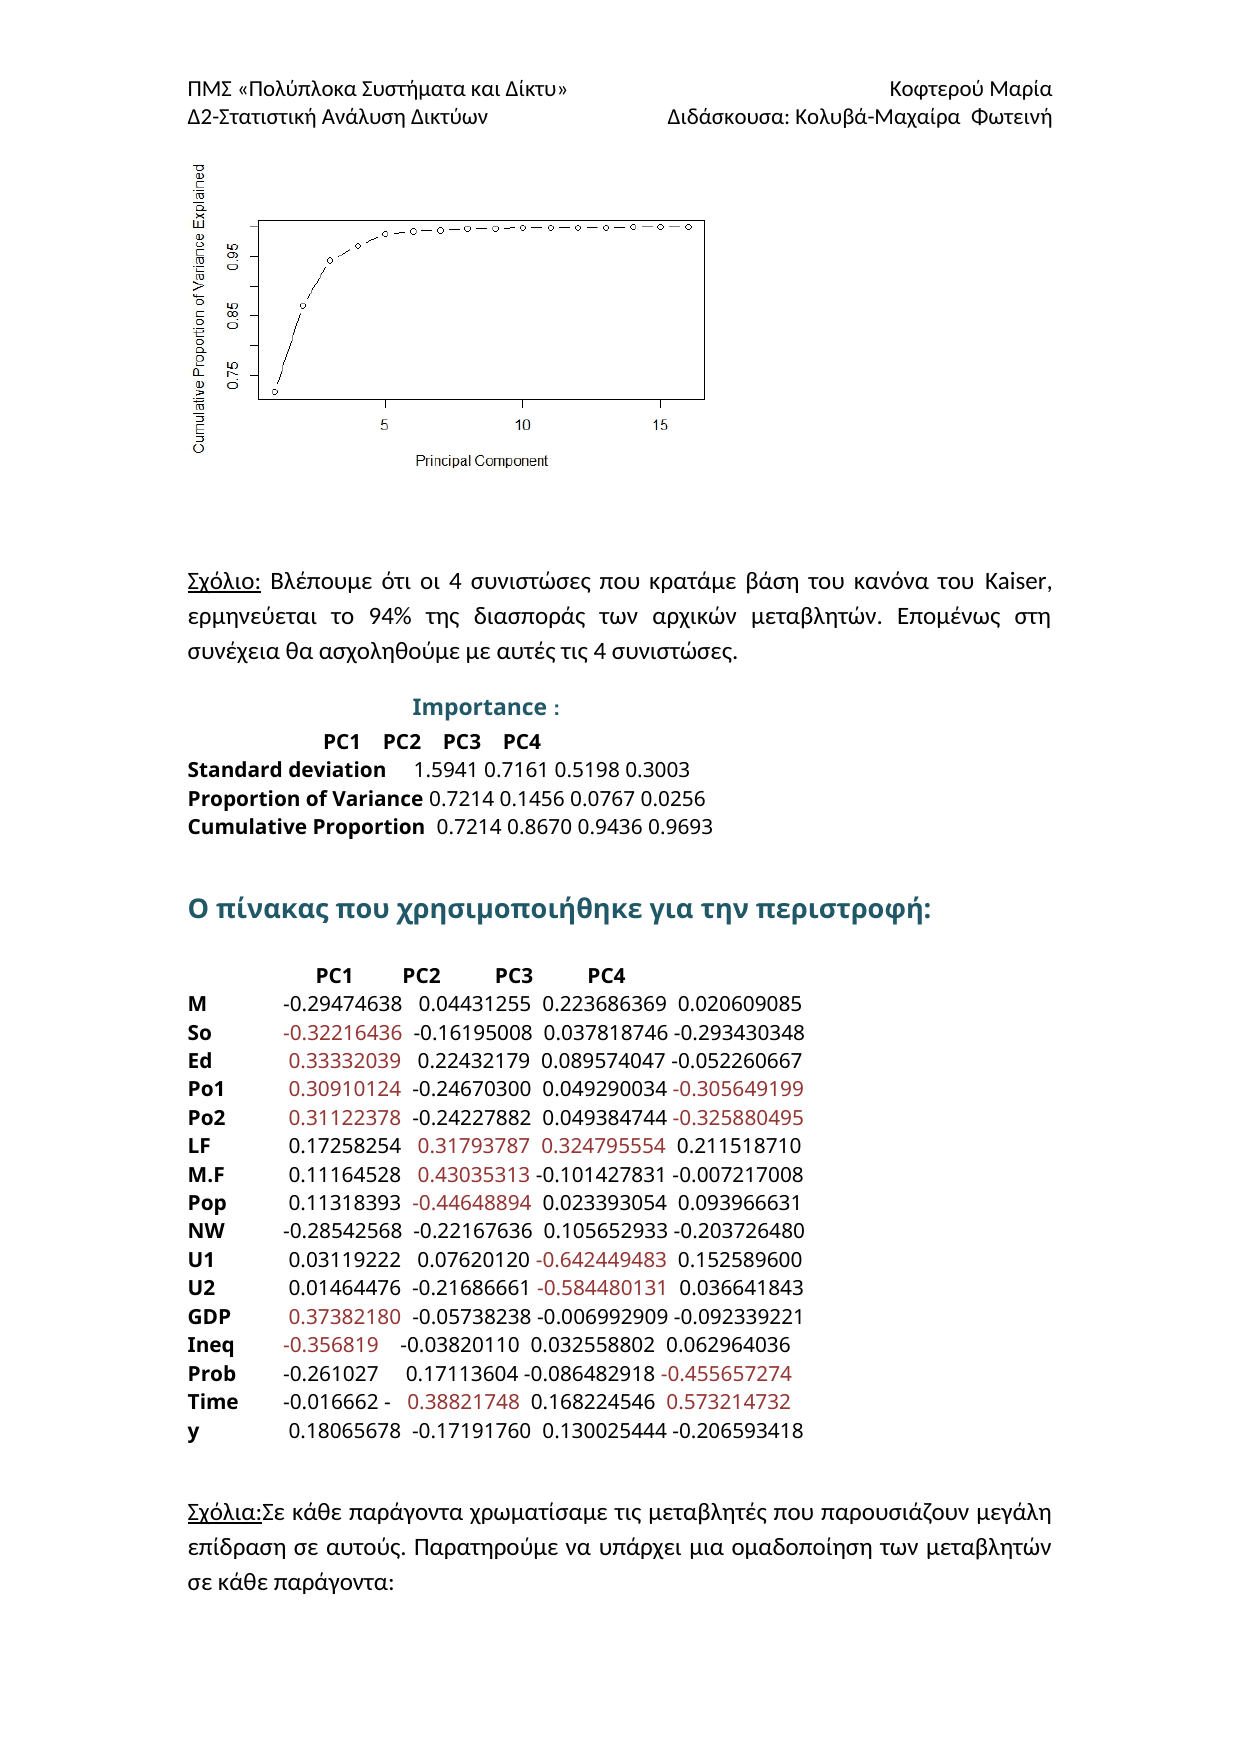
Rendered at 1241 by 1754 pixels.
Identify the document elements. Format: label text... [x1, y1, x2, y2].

text Ed 0.33332039 0.22432179 0.089574047 -0.052260667 [187, 1046, 1053, 1074]
text PC1 PC2 PC3 PC4 [187, 727, 1053, 755]
text Prob -0.261027 0.17113604 -0.086482918 -0.455657274 [187, 1359, 1053, 1387]
list Σχόλια:Σε κάθε παράγοντα χρωματίσαμε τις μεταβλητές που παρουσιάζουν μεγάλη επίδραση σε αυτούς. Παρατηρούμε να υπάρχει μια ομαδοποίηση των μεταβλητών σε κάθε παράγοντα: [187, 1496, 1053, 1597]
text So -0.32216436 -0.16195008 0.037818746 -0.293430348 [187, 1018, 1053, 1046]
text M.F 0.11164528 0.43035313 -0.101427831 -0.007217008 [187, 1160, 1053, 1188]
subtitle Importance : [337, 691, 1053, 722]
text M -0.29474638 0.04431255 0.223686369 0.020609085 [187, 989, 1053, 1018]
text Time -0.016662 - 0.38821748 0.168224546 0.573214732 [187, 1387, 1053, 1416]
text NW -0.28542568 -0.22167636 0.105652933 -0.203726480 [187, 1217, 1053, 1245]
picture [187, 150, 741, 487]
text U2 0.01464476 -0.21686661 -0.584480131 0.036641843 [187, 1273, 1053, 1302]
text Standard deviation 1.5941 0.7161 0.5198 0.3003 [187, 755, 1053, 784]
text Po2 0.31122378 -0.24227882 0.049384744 -0.325880495 [187, 1103, 1053, 1131]
text Σχόλιο: Βλέπουμε ότι οι 4 συνιστώσες που κρατάμε βάση του κανόνα του Kaiser, ερμηνεύεται το 94% της διασποράς των αρχικών μεταβλητών. Επομένως στη συνέχεια θα ασχοληθούμε με αυτές τις 4 συνιστώσες. [187, 565, 1053, 666]
text Proportion of Variance 0.7214 0.1456 0.0767 0.0256 [187, 784, 1053, 812]
text U1 0.03119222 0.07620120 -0.642449483 0.152589600 [187, 1245, 1053, 1273]
text Po1 0.30910124 -0.24670300 0.049290034 -0.305649199 [187, 1074, 1053, 1103]
text PC1 PC2 PC3 PC4 [187, 961, 1053, 989]
text Cumulative Proportion 0.7214 0.8670 0.9436 0.9693 [187, 812, 1053, 841]
text GDP 0.37382180 -0.05738238 -0.006992909 -0.092339221 [187, 1302, 1053, 1330]
text y 0.18065678 -0.17191760 0.130025444 -0.206593418 [187, 1416, 1053, 1444]
text Ineq -0.356819 -0.03820110 0.032558802 0.062964036 [187, 1330, 1053, 1359]
subtitle Ο πίνακας που χρησιμοποιήθηκε για την περιστροφή: [187, 890, 1053, 927]
text Pop 0.11318393 -0.44648894 0.023393054 0.093966631 [187, 1188, 1053, 1217]
text LF 0.17258254 0.31793787 0.324795554 0.211518710 [187, 1131, 1053, 1160]
